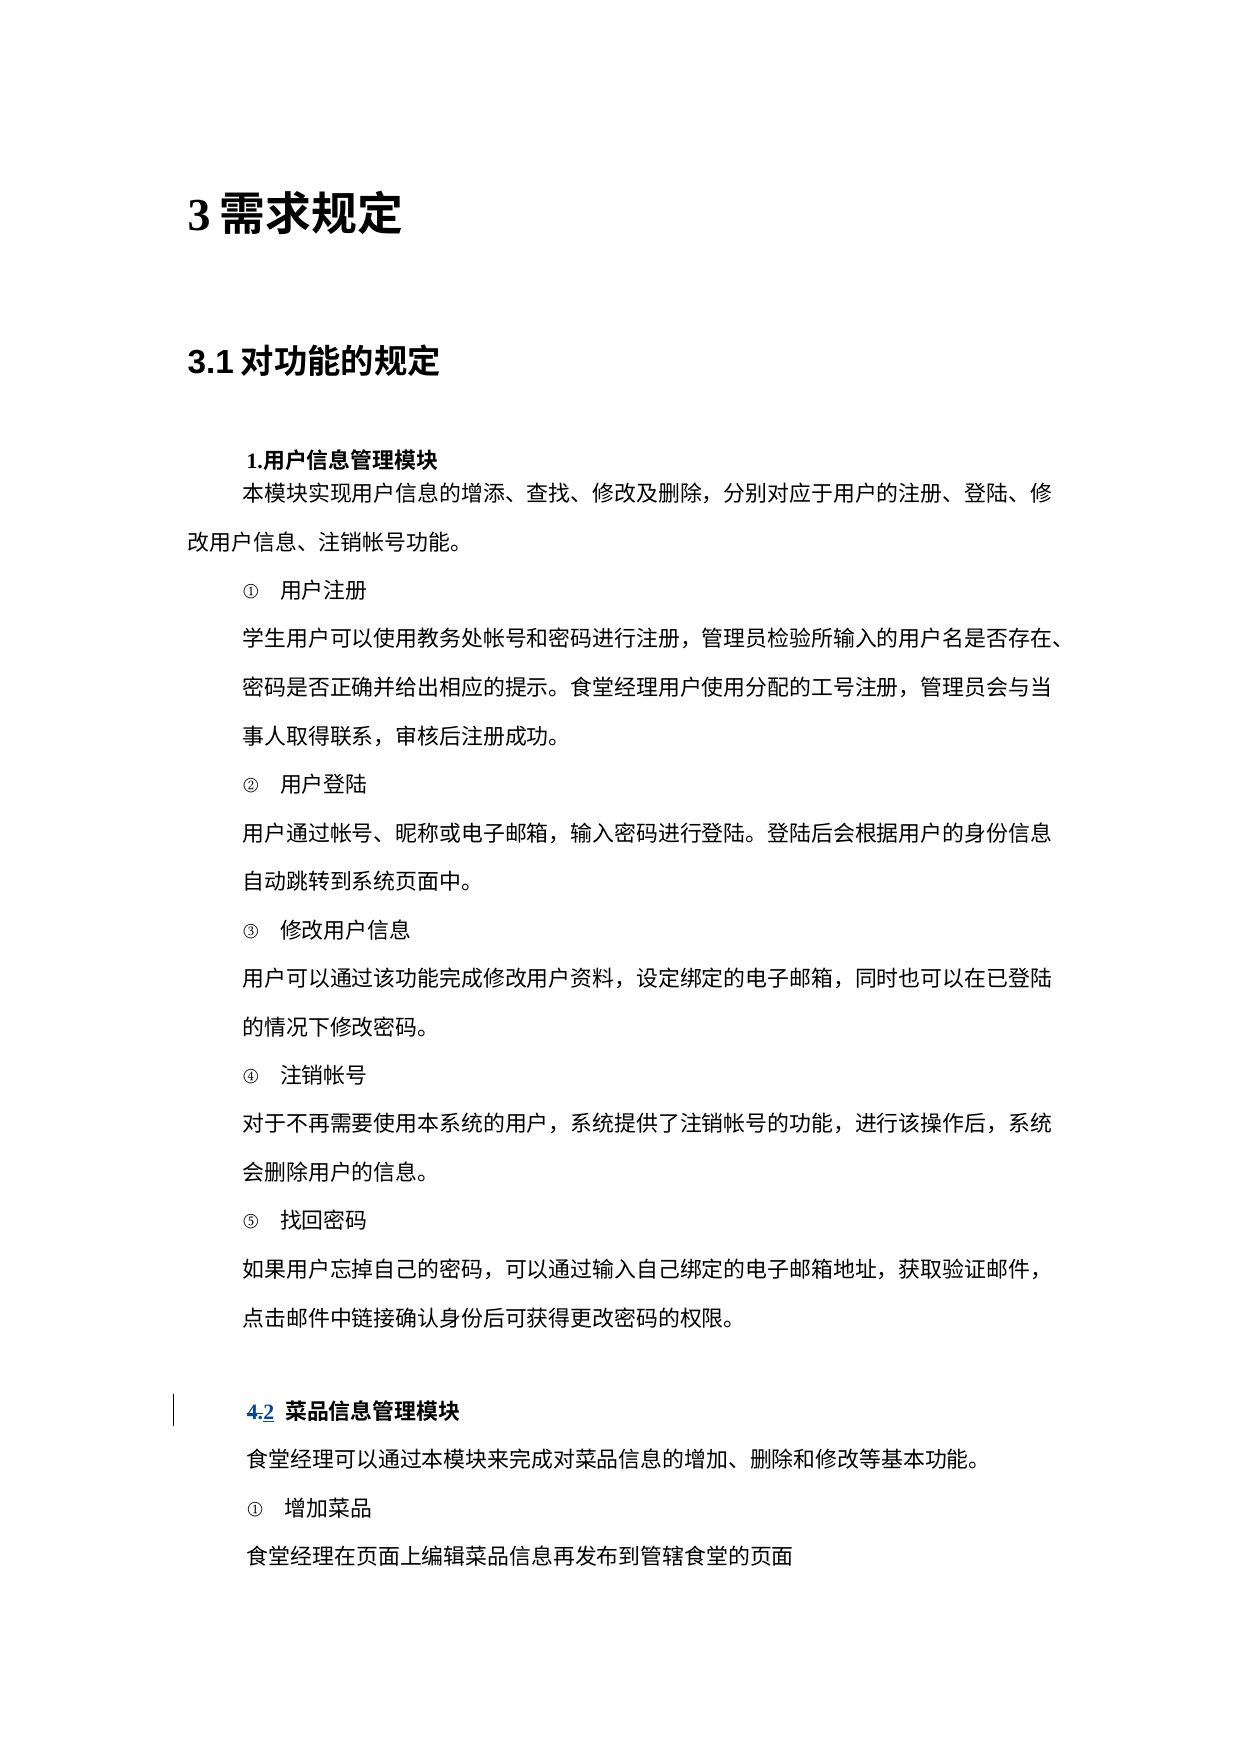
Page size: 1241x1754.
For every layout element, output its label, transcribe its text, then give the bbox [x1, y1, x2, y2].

text 用户可以通过该功能完成修改用户资料，设定绑定的电子邮箱，同时也可以在已登陆的情况下修改密码。 [242, 961, 1053, 1042]
text 如果用户忘掉自己的密码，可以通过输入自己绑定的电子邮箱地址，获取验证邮件，点击邮件中链接确认身份后可获得更改密码的权限。 [242, 1251, 1053, 1333]
text 学生用户可以使用教务处帐号和密码进行注册，管理员检验所输入的用户名是否存在、密码是否正确并给出相应的提示。食堂经理用户使用分配的工号注册，管理员会与当事人取得联系，审核后注册成功。 [242, 621, 1053, 751]
list 注销帐号 [242, 1058, 1053, 1090]
text 菜品信息管理模块 [247, 1394, 1053, 1426]
list 用户登陆 [242, 767, 1053, 799]
subtitle 3需求规定 [187, 162, 1053, 259]
list 用户注册 [242, 573, 1053, 605]
text 食堂经理可以通过本模块来完成对菜品信息的增加、删除和修改等基本功能。 [247, 1442, 1053, 1474]
list 找回密码 [242, 1203, 1053, 1236]
text 本模块实现用户信息的增添、查找、修改及删除，分别对应于用户的注册、登陆、修改用户信息、注销帐号功能。 [187, 476, 1053, 557]
list 修改用户信息 [242, 912, 1053, 945]
text 对于不再需要使用本系统的用户，系统提供了注销帐号的功能，进行该操作后，系统会删除用户的信息。 [242, 1106, 1053, 1187]
text 食堂经理在页面上编辑菜品信息再发布到管辖食堂的页面 [247, 1539, 1053, 1571]
subtitle 3.1对功能的规定 [187, 327, 1053, 392]
text 用户通过帐号、昵称或电子邮箱，输入密码进行登陆。登陆后会根据用户的身份信息自动跳转到系统页面中。 [242, 815, 1053, 896]
text 1.用户信息管理模块 [187, 443, 1053, 476]
list 增加菜品 [247, 1490, 1053, 1523]
